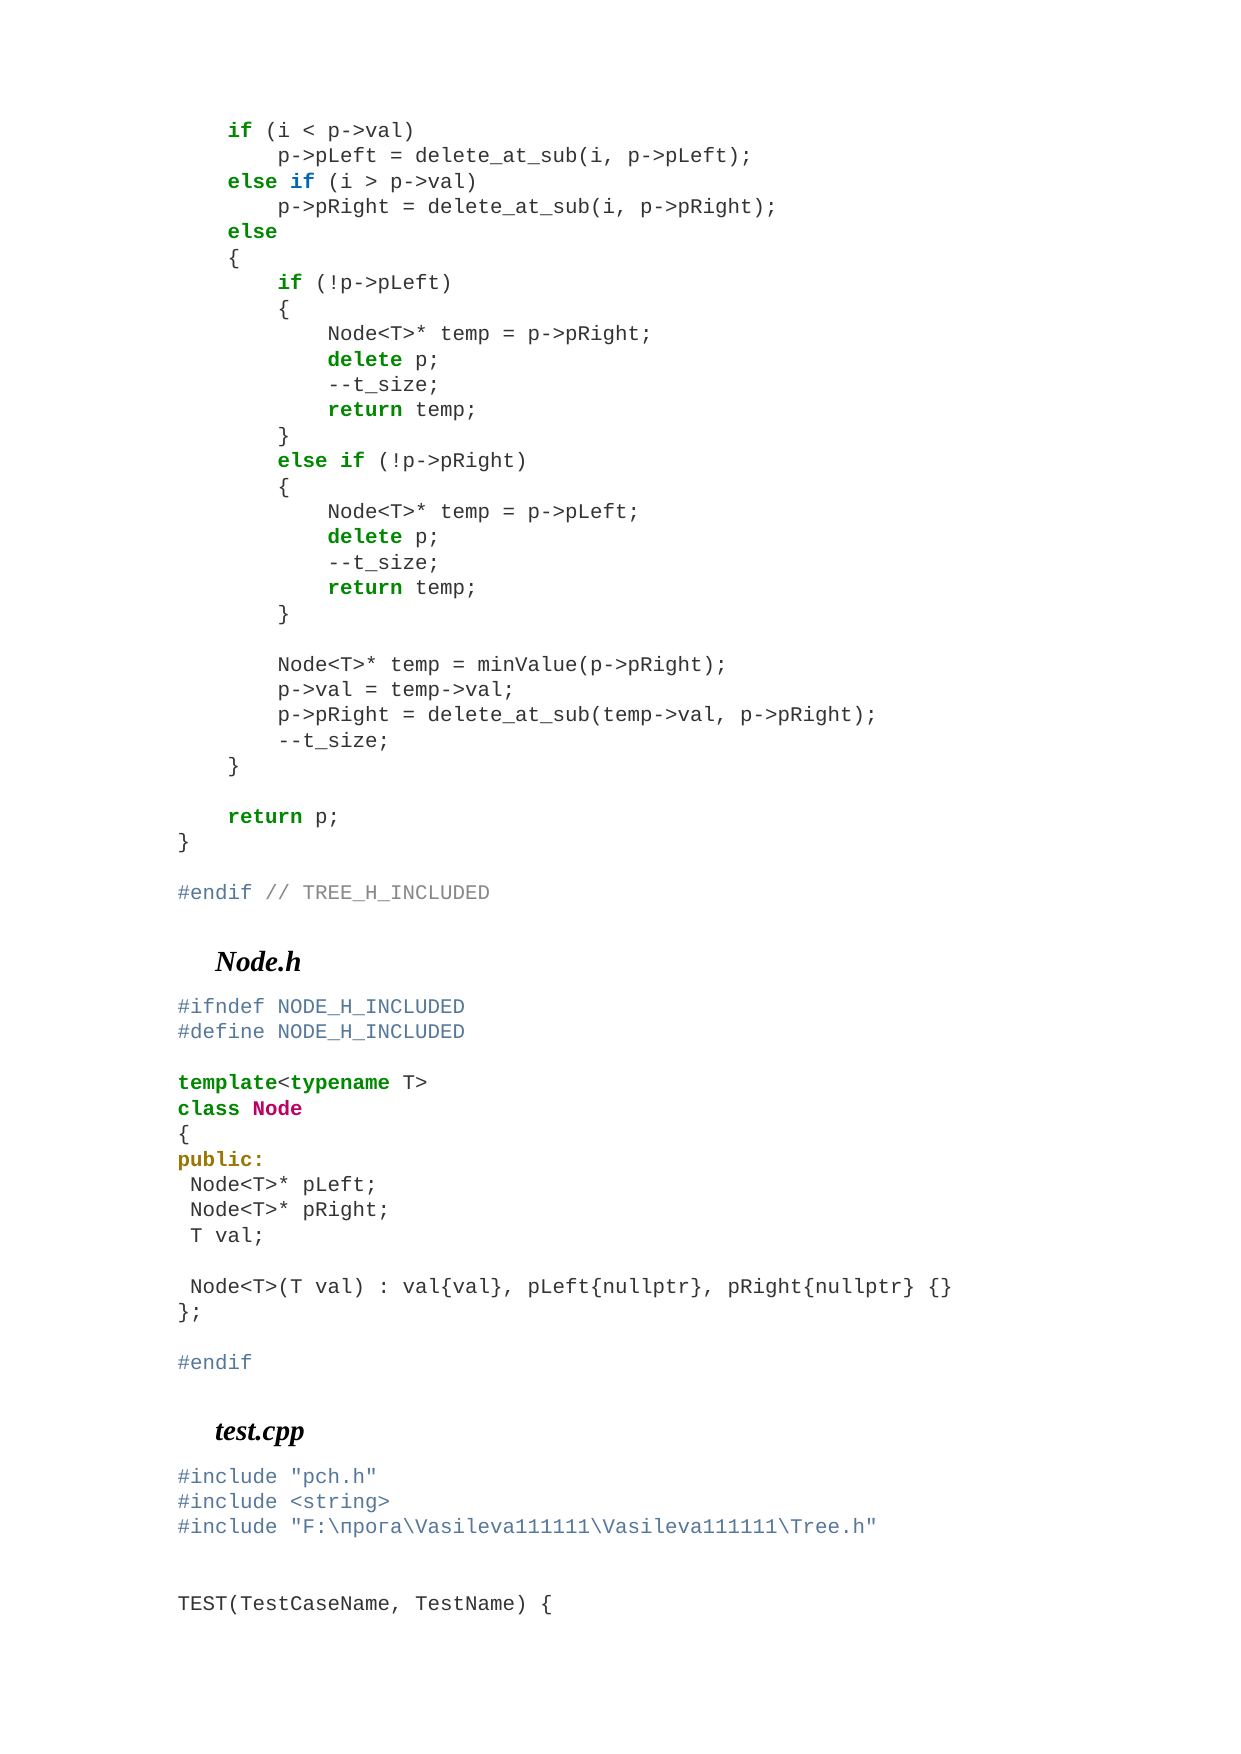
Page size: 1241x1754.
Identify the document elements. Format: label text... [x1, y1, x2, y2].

text template<typename T> [177, 1071, 1152, 1096]
text #endif [177, 1350, 1152, 1376]
text Node<T>* temp = p->pRight; [177, 321, 1152, 347]
text #include "F:\прога\Vasileva111111\Vasileva111111\Tree.h" [177, 1515, 1152, 1540]
text TEST(TestCaseName, TestName) { [177, 1591, 1152, 1616]
text return temp; [177, 576, 1152, 601]
text Node.h [215, 944, 1152, 977]
text Node<T>* temp = p->pLeft; [177, 499, 1152, 525]
text --t_size; [177, 372, 1152, 398]
text #include "pch.h" [177, 1464, 1152, 1489]
text Node<T>* temp = minValue(p->pRight); [177, 652, 1152, 677]
text T val; [177, 1223, 1152, 1248]
text else if (!p->pRight) [177, 448, 1152, 474]
text }; [177, 1299, 1152, 1325]
text } [177, 601, 1152, 626]
text if (!p->pLeft) [177, 271, 1152, 296]
text --t_size; [177, 728, 1152, 753]
text #endif // TREE_H_INCLUDED [177, 881, 1152, 906]
text public: [177, 1147, 1152, 1172]
text } [177, 753, 1152, 779]
text #ifndef NODE_H_INCLUDED [177, 994, 1152, 1020]
text else [177, 220, 1152, 245]
text return p; [177, 804, 1152, 830]
text p->pLeft = delete_at_sub(i, p->pLeft); [177, 143, 1152, 169]
text Node<T>* pRight; [177, 1198, 1152, 1223]
text else if (i > p->val) [177, 169, 1152, 194]
text p->pRight = delete_at_sub(temp->val, p->pRight); [177, 703, 1152, 728]
text #include <string> [177, 1489, 1152, 1515]
text Node<T>* pLeft; [177, 1172, 1152, 1198]
text { [177, 474, 1152, 499]
text if (i < p->val) [177, 118, 1152, 143]
text } [177, 830, 1152, 855]
text test.cpp [215, 1413, 1152, 1447]
text { [177, 296, 1152, 321]
text class Node [177, 1096, 1152, 1121]
text return temp; [177, 398, 1152, 423]
text p->val = temp->val; [177, 677, 1152, 703]
text --t_size; [177, 550, 1152, 576]
text Node<T>(T val) : val{val}, pLeft{nullptr}, pRight{nullptr} {} [177, 1274, 1152, 1299]
text } [177, 423, 1152, 448]
text { [177, 245, 1152, 271]
text p->pRight = delete_at_sub(i, p->pRight); [177, 194, 1152, 220]
text { [177, 1121, 1152, 1147]
text #define NODE_H_INCLUDED [177, 1020, 1152, 1045]
text delete p; [177, 525, 1152, 550]
text delete p; [177, 347, 1152, 372]
